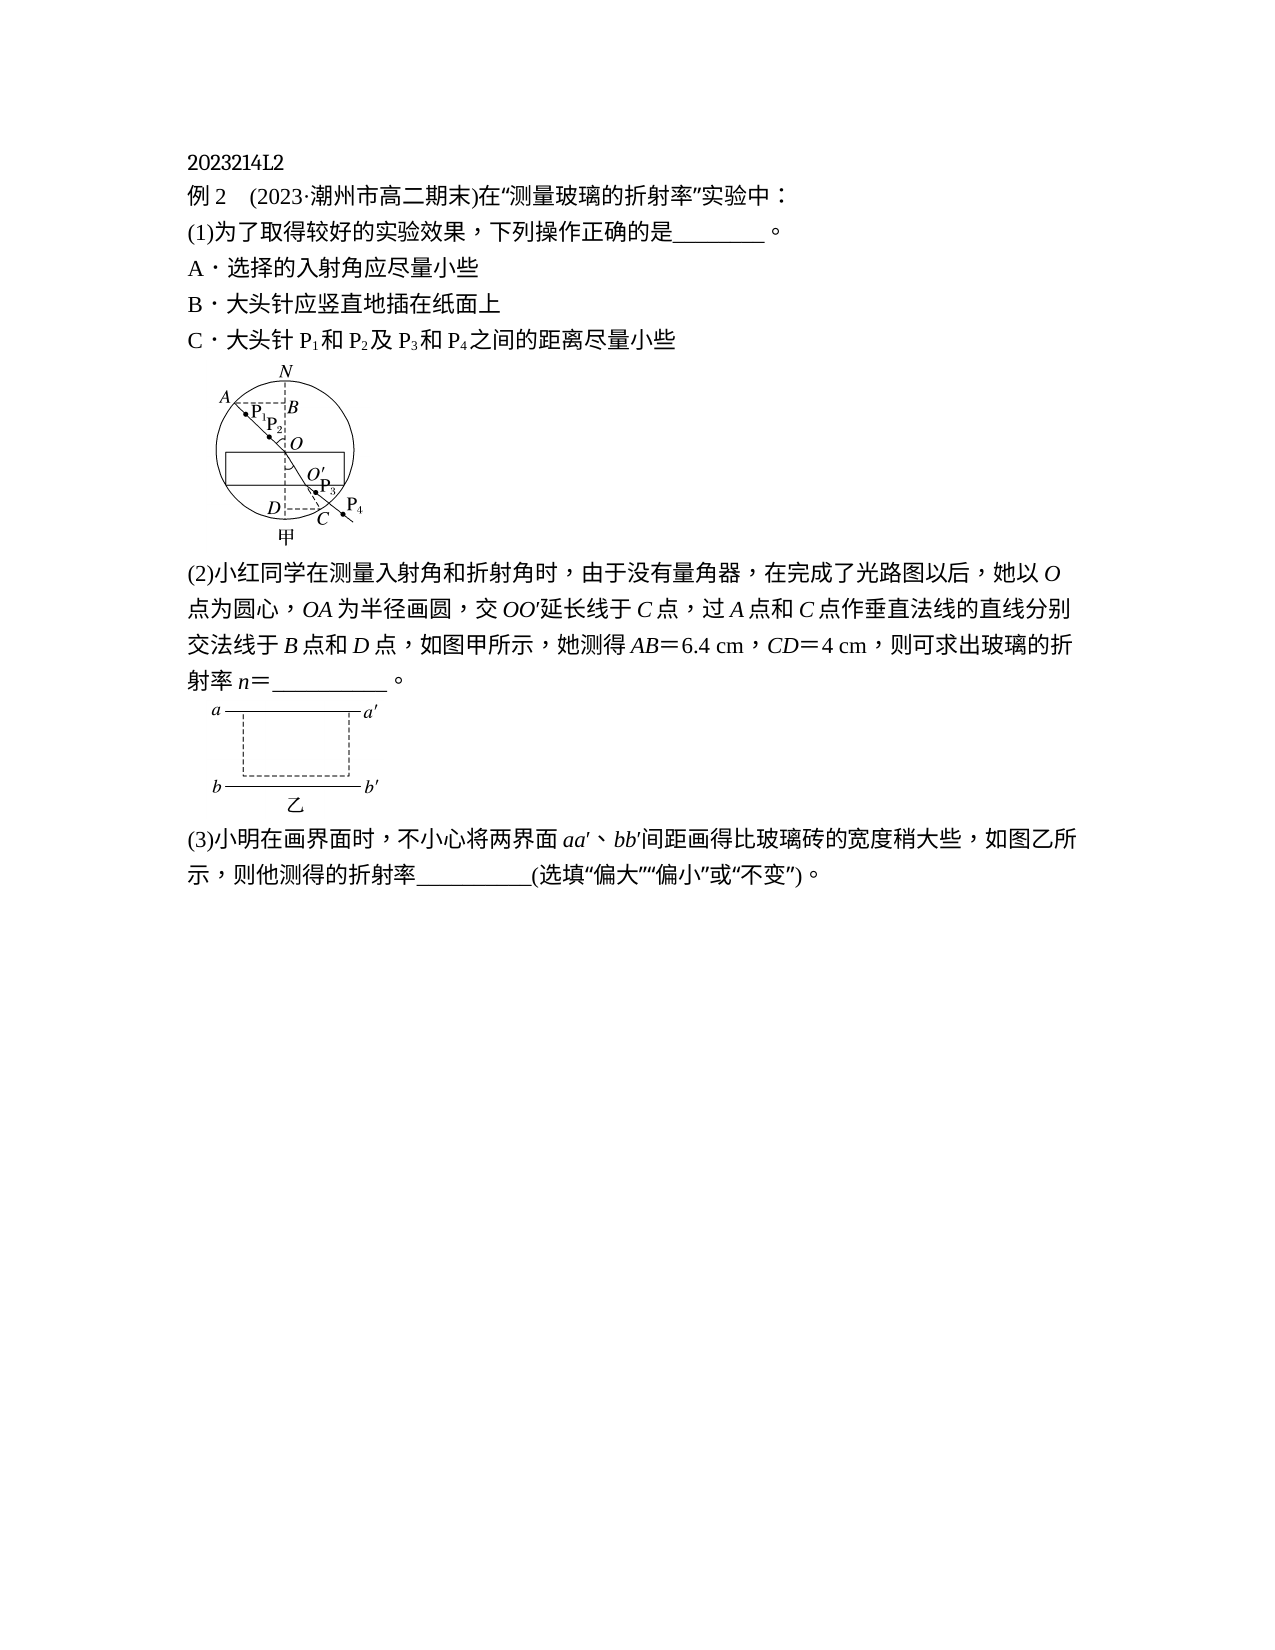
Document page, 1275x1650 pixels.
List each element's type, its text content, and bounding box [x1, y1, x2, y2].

text C．大头针P1和P2及P3和P4之间的距离尽量小些 [187, 324, 1087, 355]
text (3)小明在画界面时，不小心将两界面aa′、bb′间距画得比玻璃砖的宽度稍大些，如图乙所示，则他测得的折射率__________(选填“偏大”“偏小”或“不变”)。 [187, 823, 1087, 890]
text (2)小红同学在测量入射角和折射角时，由于没有量角器，在完成了光路图以后，她以O点为圆心，OA为半径画圆，交OO′延长线于C点，过A点和C点作垂直法线的直线分别交法线于B点和D点，如图甲所示，她测得AB＝6.4 cm，CD＝4 cm，则可求出玻璃的折射率n＝__________。 [187, 557, 1087, 696]
picture [206, 700, 384, 819]
picture [206, 360, 371, 553]
text A．选择的入射角应尽量小些 [187, 252, 1087, 283]
text (1)为了取得较好的实验效果，下列操作正确的是________。 [187, 216, 1087, 247]
text 2023214L2 [187, 150, 1087, 176]
text 例2 (2023·潮州市高二期末)在“测量玻璃的折射率”实验中： [187, 180, 1087, 211]
text B．大头针应竖直地插在纸面上 [187, 288, 1087, 319]
